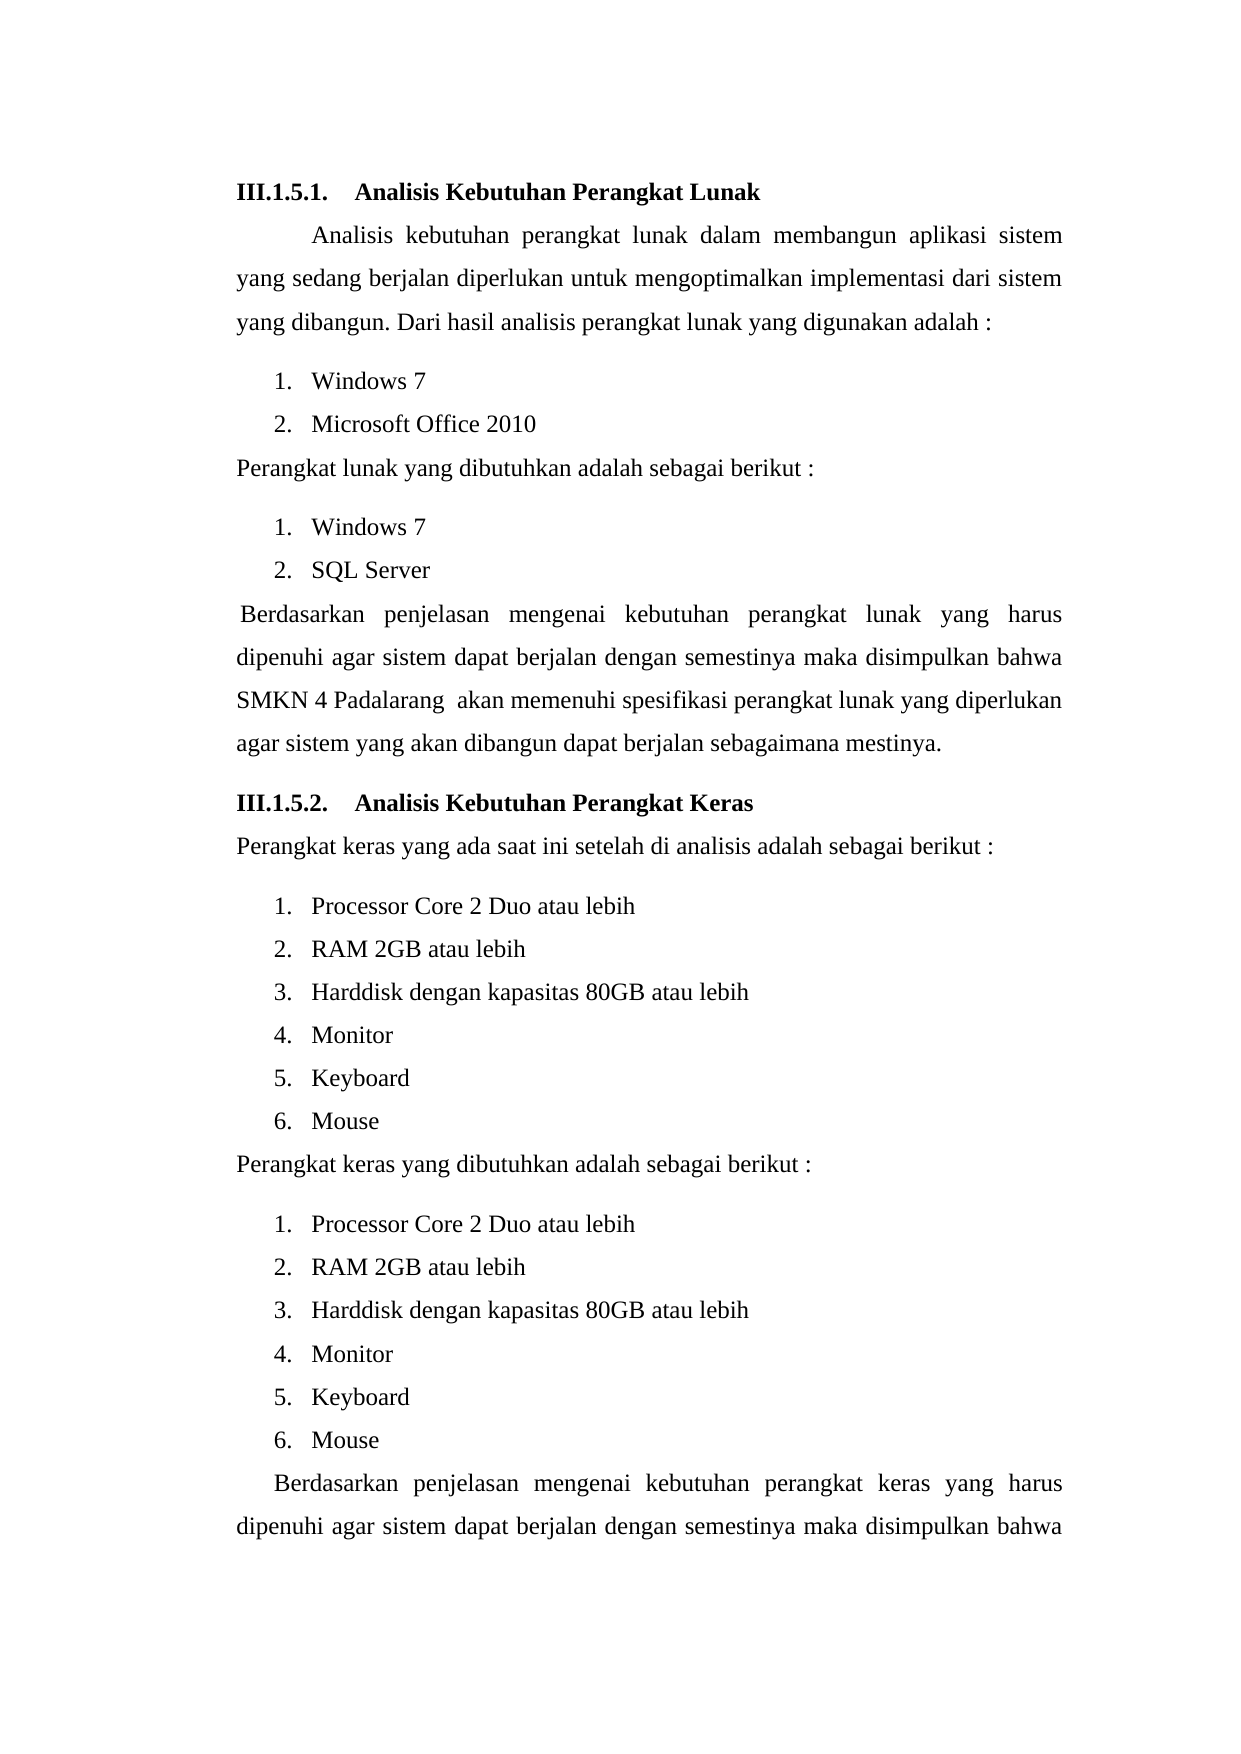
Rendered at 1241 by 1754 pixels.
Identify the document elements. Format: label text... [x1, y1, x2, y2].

list RAM 2GB atau lebih [274, 934, 1063, 963]
list Windows 7 [274, 366, 1063, 395]
list Harddisk dengan kapasitas 80GB atau lebih [274, 977, 1063, 1006]
list Mouse [274, 1425, 1063, 1454]
list Keyboard [274, 1382, 1063, 1411]
text Perangkat keras yang dibutuhkan adalah sebagai berikut : [236, 1149, 1063, 1178]
list Windows 7 [274, 512, 1063, 541]
list Processor Core 2 Duo atau lebih [274, 1209, 1063, 1238]
list Processor Core 2 Duo atau lebih [274, 891, 1063, 919]
list RAM 2GB atau lebih [274, 1252, 1063, 1281]
list Monitor [274, 1339, 1063, 1367]
subtitle Analisis Kebutuhan Perangkat Keras [236, 788, 1063, 817]
subtitle Analisis Kebutuhan Perangkat Lunak [236, 177, 1063, 206]
list Keyboard [274, 1063, 1063, 1092]
list Harddisk dengan kapasitas 80GB atau lebih [274, 1296, 1063, 1324]
text Perangkat keras yang ada saat ini setelah di analisis adalah sebagai berikut : [236, 831, 1063, 860]
list Mouse [274, 1106, 1063, 1135]
list Monitor [274, 1020, 1063, 1049]
text Berdasarkan penjelasan mengenai kebutuhan perangkat lunak yang harus dipenuhi agar sistem dapat berjalan dengan semestinya maka disimpulkan bahwa SMKN 4 Padalarang akan memenuhi spesifikasi perangkat lunak yang diperlukan agar sistem yang akan dibangun dapat berjalan sebagaimana mestinya. [236, 599, 1063, 757]
list SQL Server [274, 556, 1063, 584]
text Analisis kebutuhan perangkat lunak dalam membangun aplikasi sistem yang sedang berjalan diperlukan untuk mengoptimalkan implementasi dari sistem yang dibangun. Dari hasil analisis perangkat lunak yang digunakan adalah : [236, 220, 1063, 335]
list Microsoft Office 2010 [274, 409, 1063, 438]
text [236, 1468, 1063, 1540]
text Perangkat lunak yang dibutuhkan adalah sebagai berikut : [236, 453, 1063, 481]
